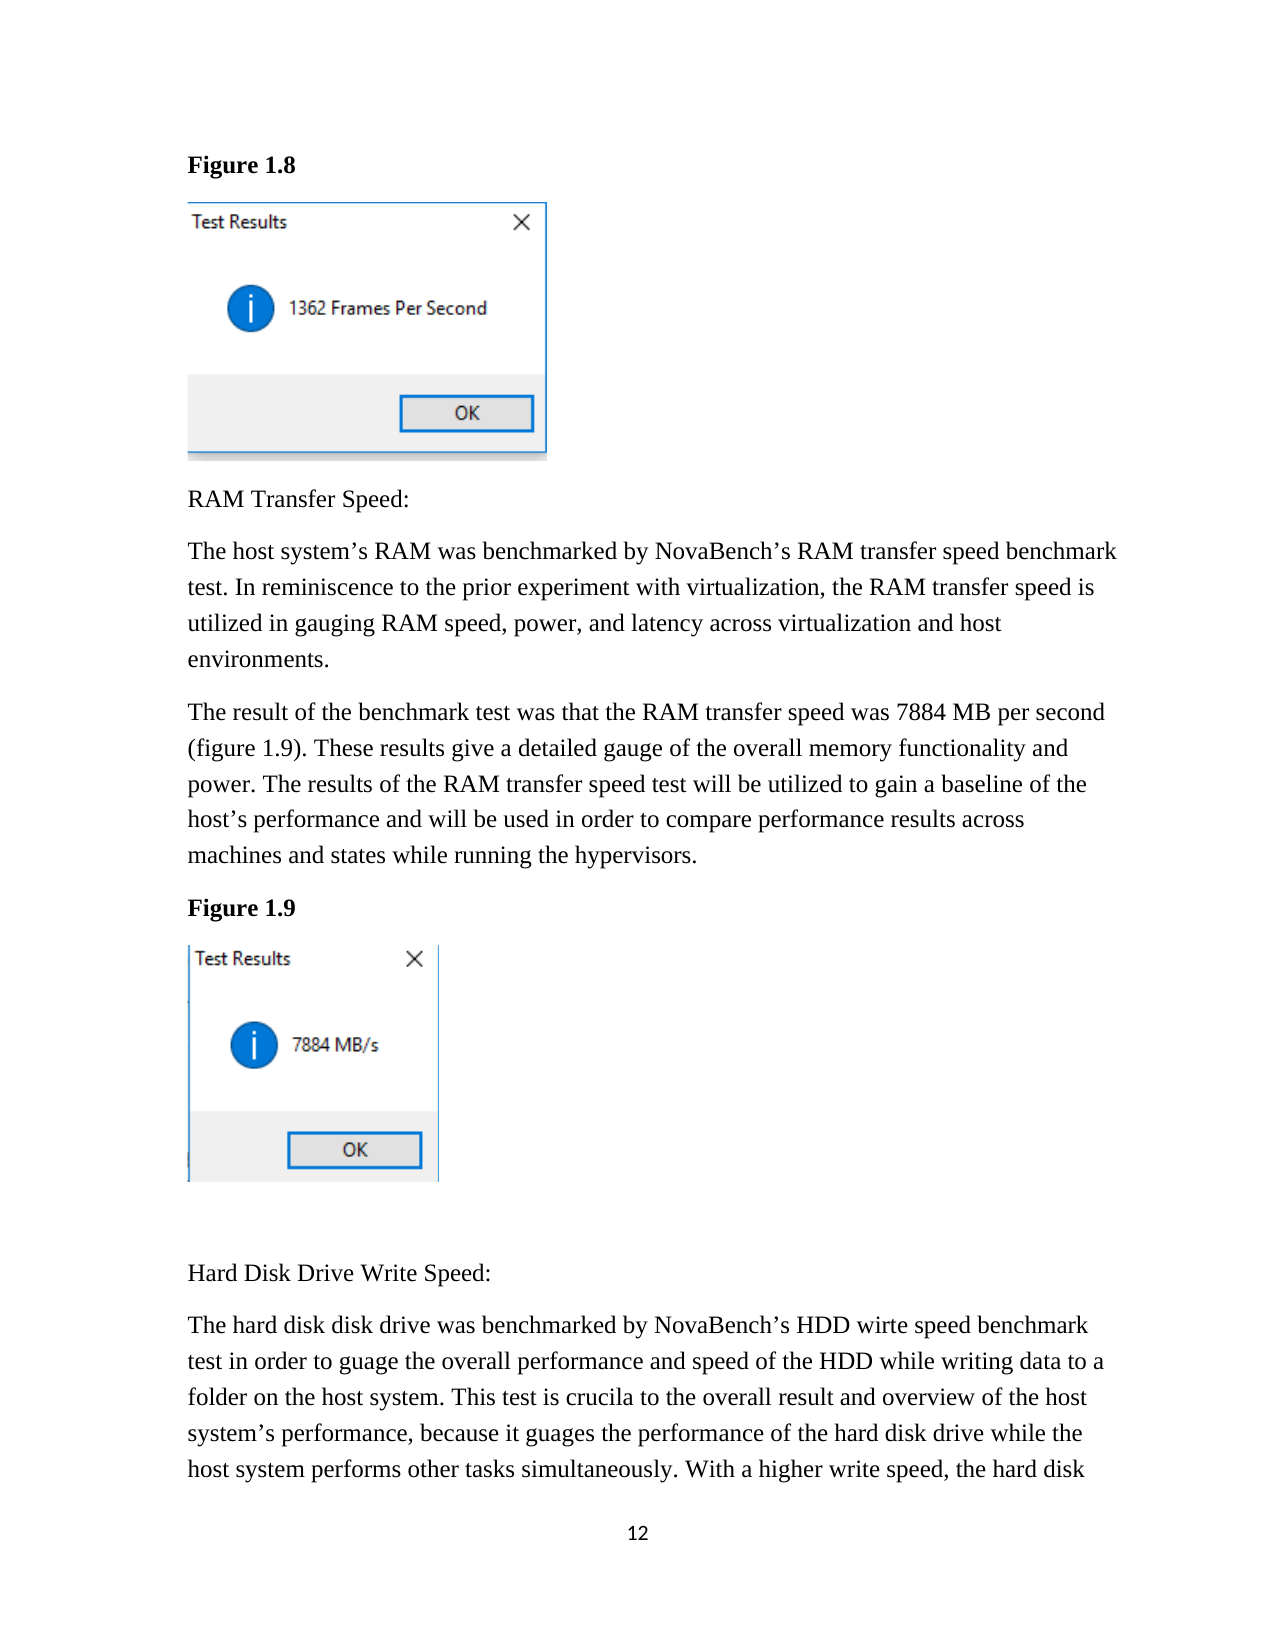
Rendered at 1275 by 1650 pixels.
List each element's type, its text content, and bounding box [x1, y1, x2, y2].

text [187, 1310, 1125, 1483]
text Figure 1.9 [187, 893, 1125, 922]
picture [187, 202, 547, 461]
text The host system’s RAM was benchmarked by NovaBench’s RAM transfer speed benchmark test. In reminiscence to the prior experiment with virtualization, the RAM transfer speed is utilized in gauging RAM speed, power, and latency across virtualization and host environments. [187, 536, 1125, 673]
text The result of the benchmark test was that the RAM transfer speed was 7884 MB per second (figure 1.9). These results give a detailed gauge of the overall memory functionality and power. The results of the RAM transfer speed test will be utilized to gain a baseline of the host’s performance and will be used in order to compare performance results across machines and states while running the hypervisors. [187, 697, 1125, 869]
text Hard Disk Drive Write Speed: [187, 1258, 1125, 1286]
picture [187, 945, 439, 1182]
text Figure 1.8 [187, 150, 1125, 179]
text RAM Transfer Speed: [150, 484, 1125, 512]
